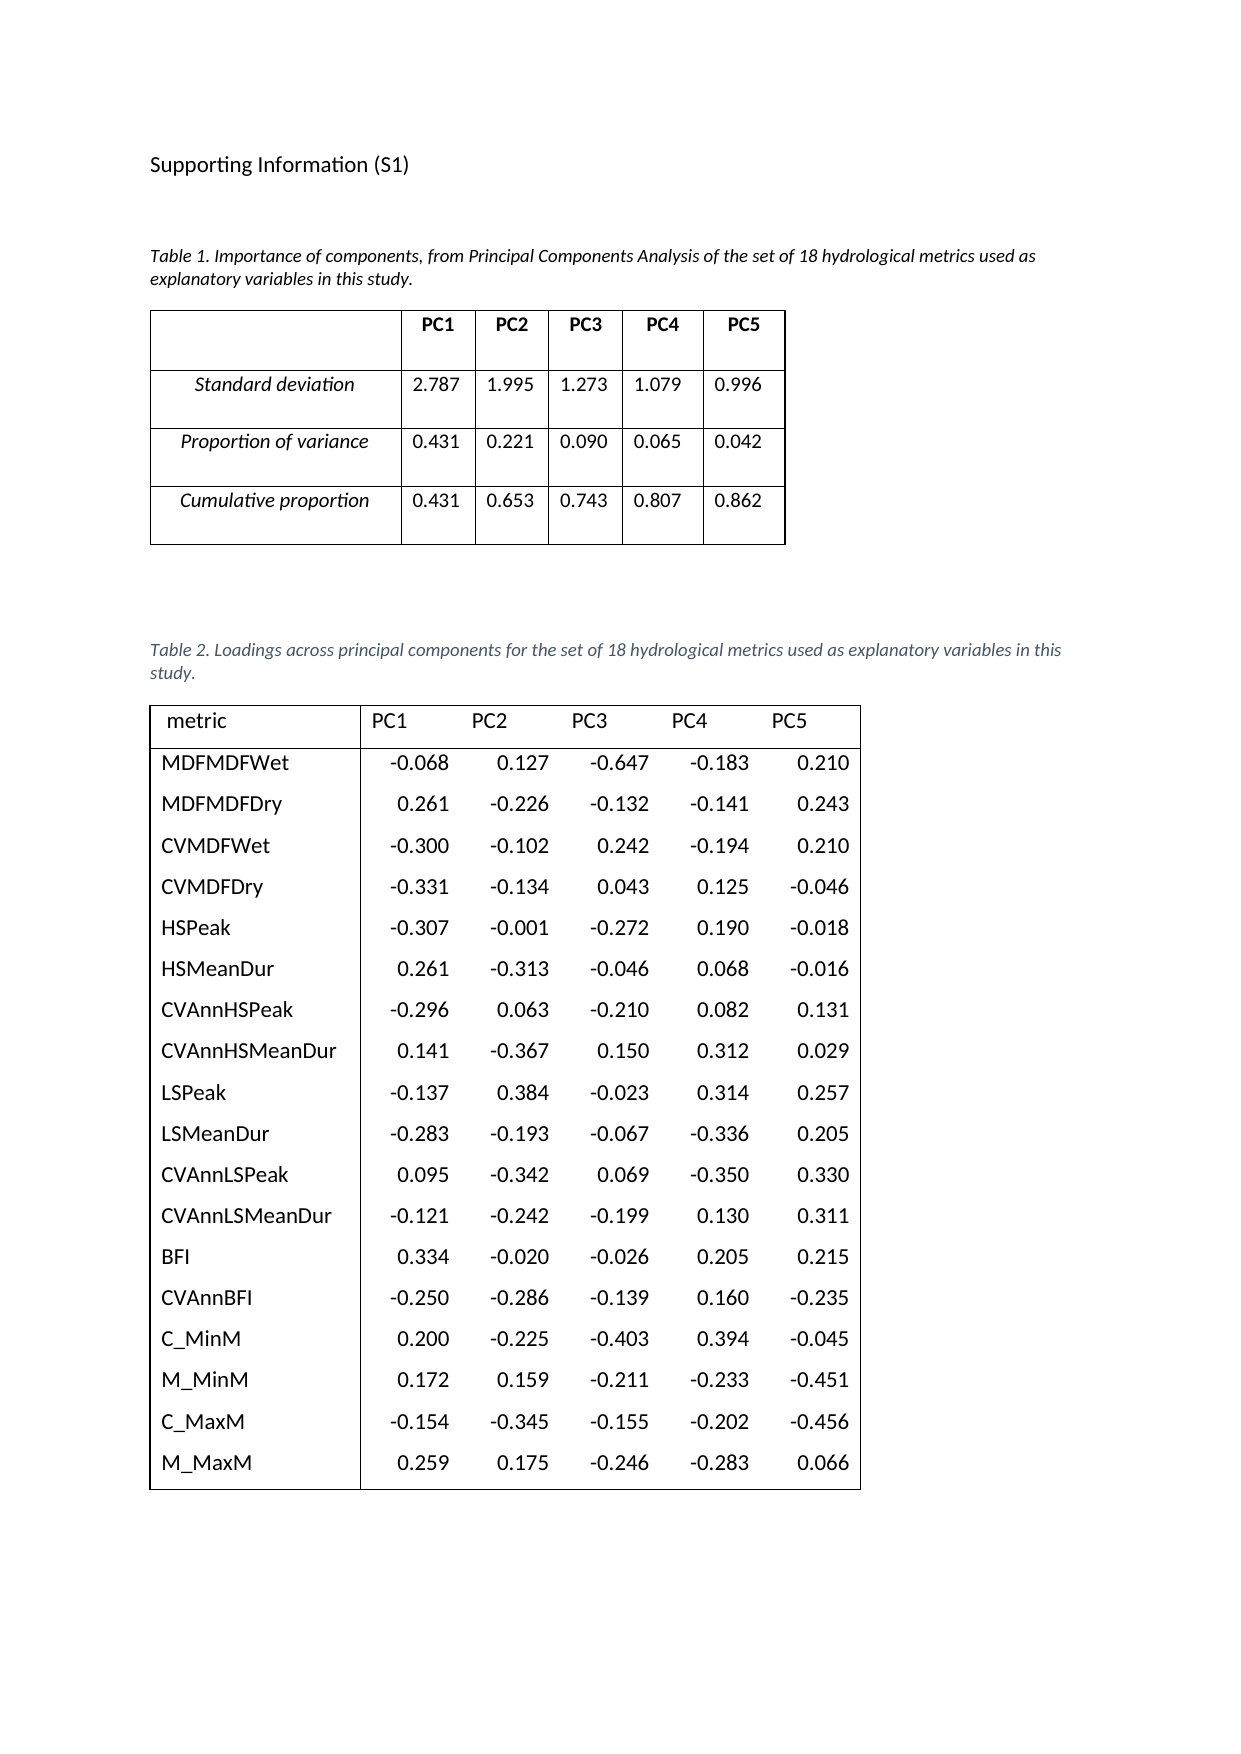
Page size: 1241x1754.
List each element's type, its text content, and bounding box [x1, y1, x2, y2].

table_cell 0.160 [660, 1283, 760, 1324]
table_cell 0.862 [704, 487, 784, 544]
table_cell -0.307 [361, 913, 460, 954]
table_cell 0.190 [660, 913, 760, 954]
table_cell 0.243 [760, 790, 860, 831]
table_cell -0.121 [361, 1201, 460, 1242]
table_cell -0.020 [460, 1242, 560, 1283]
table_cell -0.451 [760, 1366, 860, 1407]
table_cell 0.431 [402, 487, 475, 544]
table_cell LSMeanDur [151, 1119, 360, 1160]
table_cell 0.743 [549, 487, 622, 544]
table_cell -0.046 [560, 954, 660, 995]
table_cell -0.225 [460, 1325, 560, 1366]
table_cell -0.046 [760, 872, 860, 913]
table_cell -0.045 [760, 1325, 860, 1366]
table_cell CVMDFWet [151, 831, 360, 872]
table_cell 0.029 [760, 1036, 860, 1078]
table_cell 0.068 [660, 954, 760, 995]
table_cell 0.431 [402, 429, 475, 486]
table_cell 0.996 [704, 371, 784, 428]
table_cell CVAnnHSMeanDur [151, 1036, 360, 1078]
table_cell -0.141 [660, 790, 760, 831]
table_cell -0.286 [460, 1283, 560, 1324]
table_cell -0.367 [460, 1036, 560, 1078]
table_cell 0.394 [660, 1325, 760, 1366]
table_cell BFI [151, 1242, 360, 1283]
table_cell 0.330 [760, 1160, 860, 1201]
table_cell M_MinM [151, 1366, 360, 1407]
table_cell -0.132 [560, 790, 660, 831]
table_cell 0.042 [704, 429, 784, 486]
table_header PC5 [704, 311, 784, 370]
table_cell 0.257 [760, 1078, 860, 1119]
table_cell 0.043 [560, 872, 660, 913]
table_cell 0.221 [476, 429, 548, 486]
table_cell MDFMDFDry [151, 790, 360, 831]
table_cell -0.026 [560, 1242, 660, 1283]
table_cell -0.403 [560, 1325, 660, 1366]
table_header PC3 [549, 311, 622, 370]
table_cell 0.066 [760, 1448, 860, 1489]
table_cell 2.787 [402, 371, 475, 428]
table_cell 0.065 [623, 429, 703, 486]
table_cell -0.155 [560, 1407, 660, 1448]
table_cell CVAnnLSPeak [151, 1160, 360, 1201]
table_cell -0.336 [660, 1119, 760, 1160]
table_cell -0.194 [660, 831, 760, 872]
table_cell -0.001 [460, 913, 560, 954]
table_cell 0.312 [660, 1036, 760, 1078]
table_cell 0.125 [660, 872, 760, 913]
table_cell 0.334 [361, 1242, 460, 1283]
table_cell 0.807 [623, 487, 703, 544]
table_cell 0.150 [560, 1036, 660, 1078]
table_header PC2 [460, 706, 560, 747]
table_cell -0.068 [361, 749, 460, 789]
table_header PC2 [476, 311, 548, 370]
table_cell 0.159 [460, 1366, 560, 1407]
table_cell -0.313 [460, 954, 560, 995]
table_cell MDFMDFWet [151, 749, 360, 789]
table_cell 1.079 [623, 371, 703, 428]
table_cell -0.102 [460, 831, 560, 872]
table_cell -0.350 [660, 1160, 760, 1201]
table_cell -0.331 [361, 872, 460, 913]
table_cell -0.137 [361, 1078, 460, 1119]
table_cell 0.069 [560, 1160, 660, 1201]
table_header [151, 311, 401, 370]
table_cell C_MinM [151, 1325, 360, 1366]
table_cell -0.016 [760, 954, 860, 995]
table_header PC1 [361, 706, 460, 747]
table_cell -0.226 [460, 790, 560, 831]
table_cell -0.272 [560, 913, 660, 954]
table_cell -0.233 [660, 1366, 760, 1407]
table_cell -0.183 [660, 749, 760, 789]
table_cell LSPeak [151, 1078, 360, 1119]
table_cell 0.261 [361, 954, 460, 995]
table_cell 0.215 [760, 1242, 860, 1283]
table_cell -0.211 [560, 1366, 660, 1407]
table_cell 0.261 [361, 790, 460, 831]
table_cell CVAnnBFI [151, 1283, 360, 1324]
table_cell -0.246 [560, 1448, 660, 1489]
table_header PC4 [623, 311, 703, 370]
table_cell Cumulative proportion [151, 487, 401, 544]
table_header PC3 [560, 706, 660, 747]
table_header PC4 [660, 706, 760, 747]
text Table 2. Loadings across principal components for the set of 18 hydrological metrics used as explanatory variables in this study. [150, 638, 1090, 684]
table_cell 0.127 [460, 749, 560, 789]
table_cell -0.300 [361, 831, 460, 872]
table_cell HSPeak [151, 913, 360, 954]
table_cell -0.154 [361, 1407, 460, 1448]
table_cell 0.063 [460, 995, 560, 1036]
text Supporting Information (S1) [150, 150, 1090, 178]
table_header metric [151, 706, 360, 747]
table_cell 0.130 [660, 1201, 760, 1242]
table_cell -0.647 [560, 749, 660, 789]
table_cell M_MaxM [151, 1448, 360, 1489]
table_cell 1.995 [476, 371, 548, 428]
table_cell -0.210 [560, 995, 660, 1036]
table_cell 0.095 [361, 1160, 460, 1201]
table_cell 0.653 [476, 487, 548, 544]
table_cell -0.067 [560, 1119, 660, 1160]
table_cell 0.242 [560, 831, 660, 872]
table_cell 0.311 [760, 1201, 860, 1242]
table_cell -0.193 [460, 1119, 560, 1160]
table_cell 0.384 [460, 1078, 560, 1119]
table_cell -0.235 [760, 1283, 860, 1324]
table_cell -0.199 [560, 1201, 660, 1242]
table_cell C_MaxM [151, 1407, 360, 1448]
table_cell CVAnnHSPeak [151, 995, 360, 1036]
table_cell Standard deviation [151, 371, 401, 428]
table_cell -0.283 [361, 1119, 460, 1160]
table_cell -0.342 [460, 1160, 560, 1201]
table_cell -0.283 [660, 1448, 760, 1489]
table_cell -0.023 [560, 1078, 660, 1119]
text Table 1. Importance of components, from Principal Components Analysis of the set of 18 hydrological metrics used as explanatory variables in this study. [150, 244, 1090, 289]
table_cell -0.139 [560, 1283, 660, 1324]
table_cell 0.090 [549, 429, 622, 486]
table_cell -0.456 [760, 1407, 860, 1448]
table_header PC5 [760, 706, 860, 747]
table_cell 0.259 [361, 1448, 460, 1489]
table_cell 0.314 [660, 1078, 760, 1119]
table_cell Proportion of variance [151, 429, 401, 486]
table_cell CVMDFDry [151, 872, 360, 913]
table_cell HSMeanDur [151, 954, 360, 995]
table_cell 0.082 [660, 995, 760, 1036]
table_cell -0.345 [460, 1407, 560, 1448]
table_cell 0.131 [760, 995, 860, 1036]
table_cell -0.018 [760, 913, 860, 954]
table_cell -0.242 [460, 1201, 560, 1242]
table_cell -0.296 [361, 995, 460, 1036]
table_cell CVAnnLSMeanDur [151, 1201, 360, 1242]
table_cell 0.141 [361, 1036, 460, 1078]
table_cell 0.205 [660, 1242, 760, 1283]
table_cell 0.210 [760, 749, 860, 789]
table_cell -0.202 [660, 1407, 760, 1448]
table_cell 1.273 [549, 371, 622, 428]
table_cell 0.175 [460, 1448, 560, 1489]
table_cell 0.205 [760, 1119, 860, 1160]
table_cell -0.134 [460, 872, 560, 913]
table_cell 0.172 [361, 1366, 460, 1407]
table_cell -0.250 [361, 1283, 460, 1324]
table_cell 0.200 [361, 1325, 460, 1366]
table_cell 0.210 [760, 831, 860, 872]
table_header PC1 [402, 311, 475, 370]
